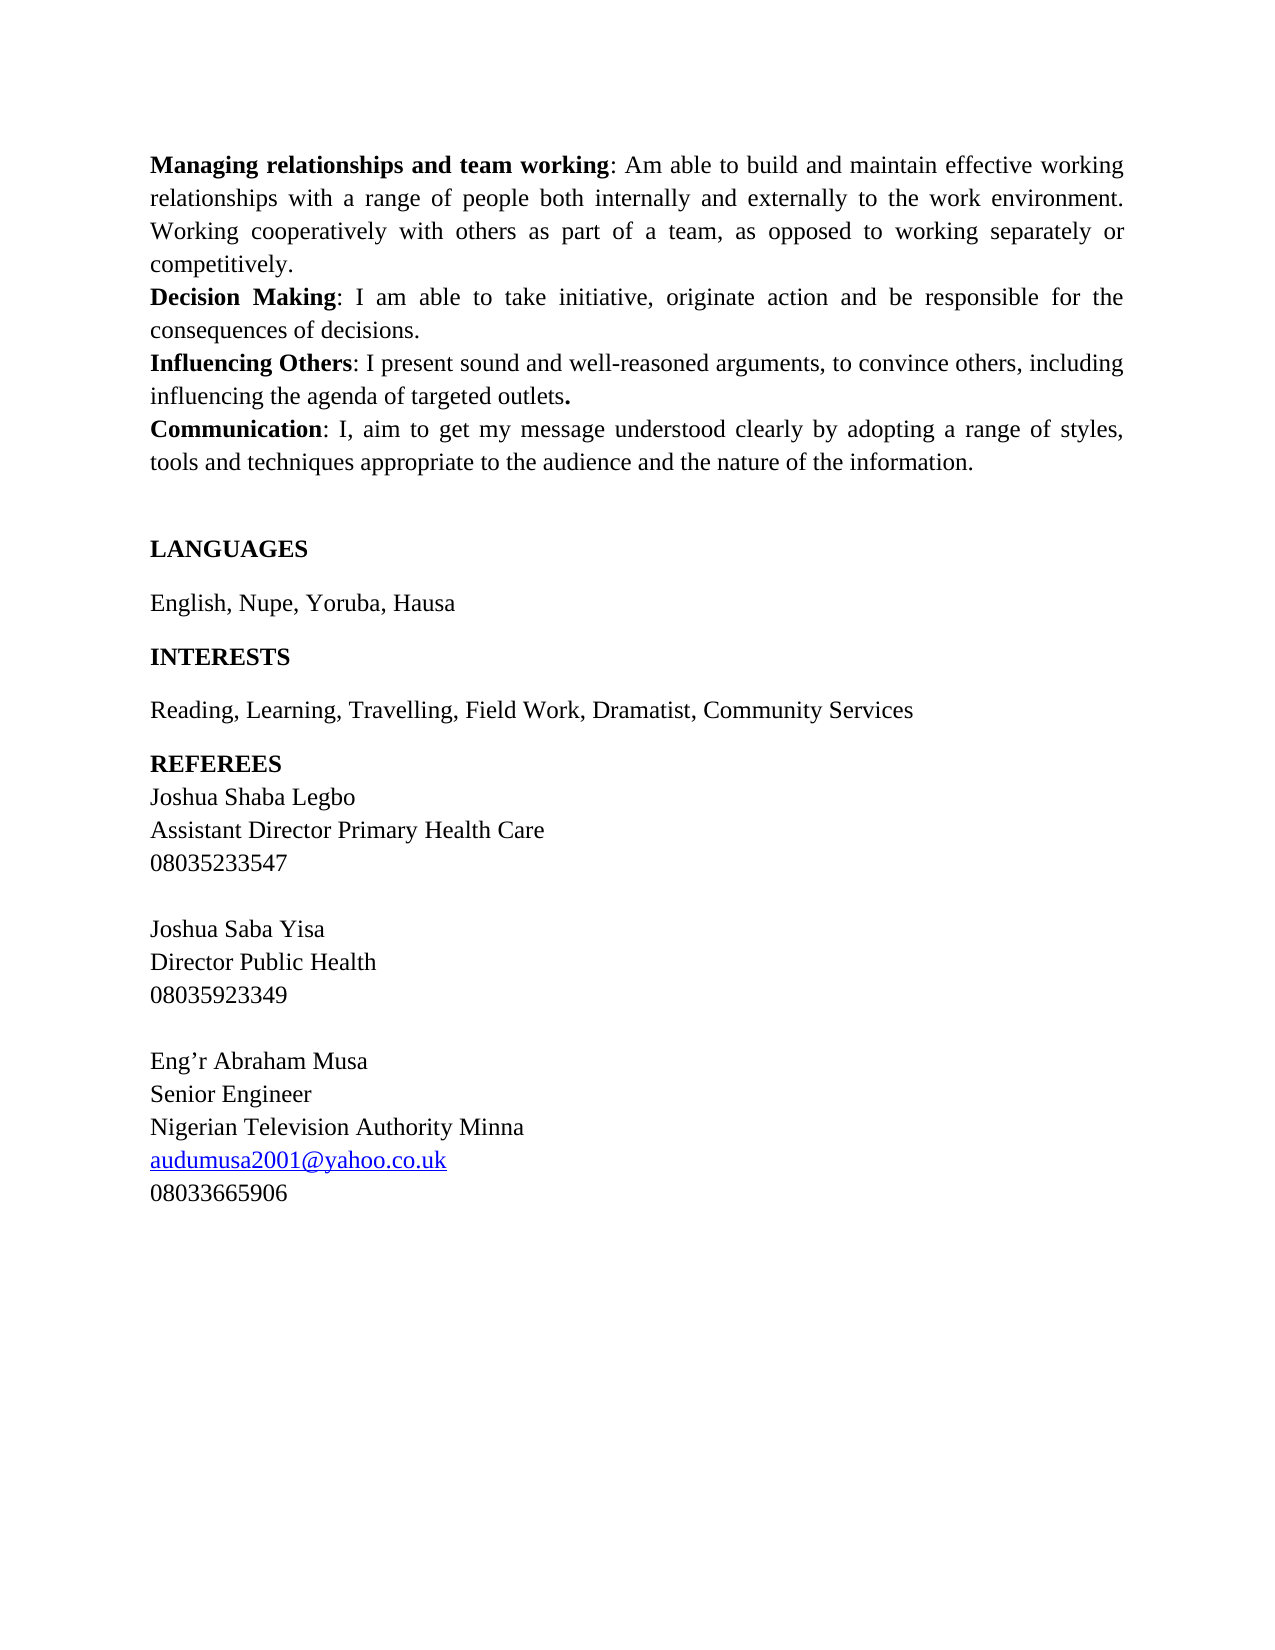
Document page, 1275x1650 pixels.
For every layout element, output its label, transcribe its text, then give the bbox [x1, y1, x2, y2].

text 08035923349 [150, 980, 1125, 1008]
text LANGUAGES [150, 534, 1125, 563]
text Influencing Others: I present sound and well-reasoned arguments, to convince others, including influencing the agenda of targeted outlets. [150, 348, 1125, 410]
text Director Public Health [150, 947, 1125, 976]
text Joshua Shaba Legbo [150, 782, 1125, 811]
text Communication: I, aim to get my message understood clearly by adopting a range of styles, tools and techniques appropriate to the audience and the nature of the information. [150, 414, 1125, 476]
text Senior Engineer [150, 1079, 1125, 1108]
text 08035233547 [150, 848, 1125, 877]
text Reading, Learning, Travelling, Field Work, Dramatist, Community Services [150, 696, 1125, 724]
text 08033665906 [150, 1178, 1125, 1207]
text Eng’r Abraham Musa [150, 1046, 1125, 1074]
text Nigerian Television Authority Minna [150, 1112, 1125, 1141]
text Decision Making: I am able to take initiative, originate action and be responsible for the consequences of decisions. [150, 282, 1125, 344]
text INTERESTS [150, 642, 1125, 671]
text English, Nupe, Yoruba, Hausa [150, 588, 1125, 617]
text Managing relationships and team working: Am able to build and maintain effective working relationships with a range of people both internally and externally to the work environment. Working cooperatively with others as part of a team, as opposed to working separately or competitively. [150, 150, 1125, 278]
text audumusa2001@yahoo.co.uk [150, 1145, 1125, 1174]
text Joshua Saba Yisa [150, 914, 1125, 942]
text Assistant Director Primary Health Care [150, 816, 1125, 844]
text REFEREES [150, 749, 1125, 778]
